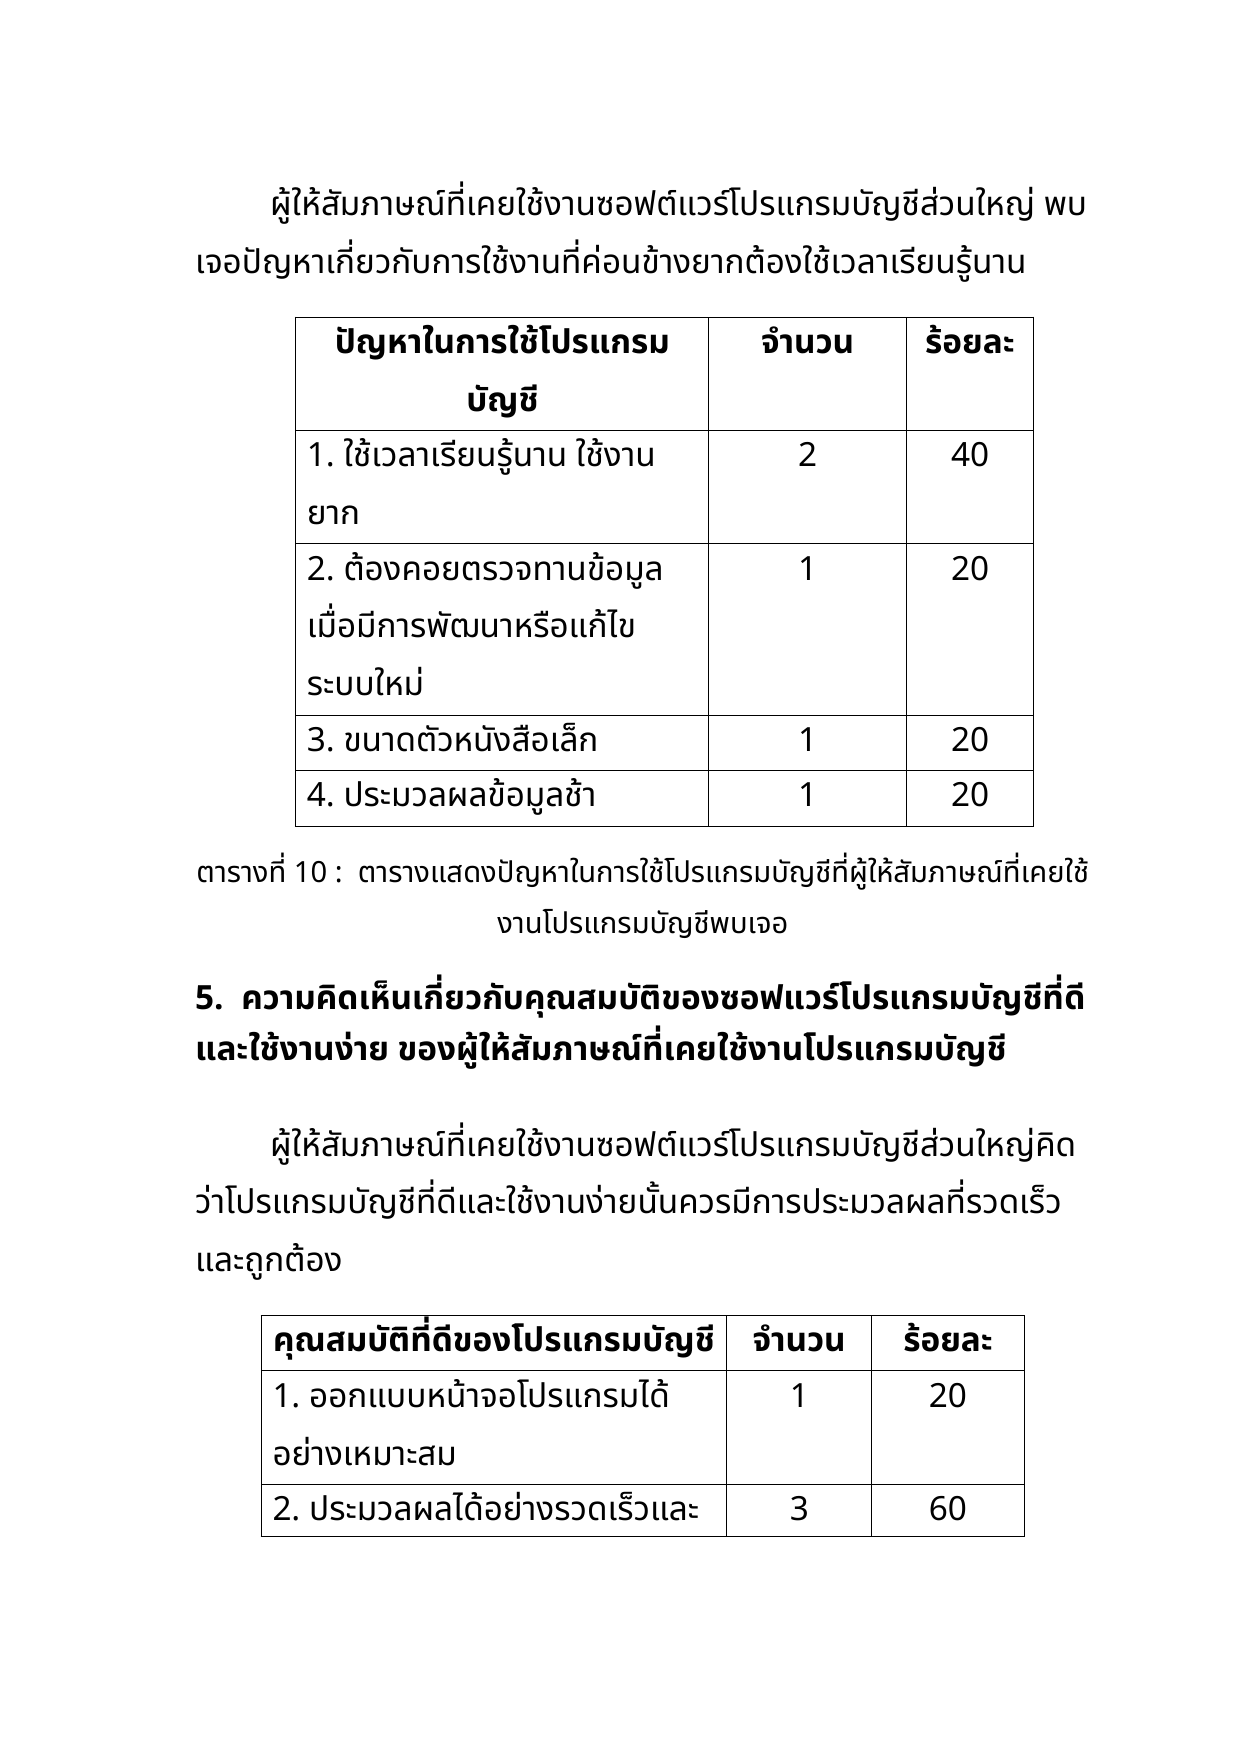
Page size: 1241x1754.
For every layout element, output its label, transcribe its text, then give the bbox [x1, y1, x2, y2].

text ผู้ให้สัมภาษณ์ที่เคยใช้งานซอฟต์แวร์โปรแกรมบัญชีส่วนใหญ่ พบเจอปัญหาเกี่ยวกับการใช้งานที่ค่อนข้างยากต้องใช้เวลาเรียนรู้นาน [195, 180, 1090, 288]
text ผู้ให้สัมภาษณ์ที่เคยใช้งานซอฟต์แวร์โปรแกรมบัญชีส่วนใหญ่คิดว่าโปรแกรมบัญชีที่ดีและใช้งานง่ายนั้นควรมีการประมวลผลที่รวดเร็วและถูกต้อง [195, 1121, 1090, 1287]
table_cell 4. ประมวลผลข้อมูลช้า [296, 771, 708, 826]
table_header จำนวน [727, 1316, 871, 1370]
table_header ร้อยละ [907, 318, 1033, 430]
text 5. ความคิดเห็นเกี่ยวกับคุณสมบัติของซอฟแวร์โปรแกรมบัญชีที่ดีและใช้งานง่าย ของผู้ให้สัมภาษณ์ที่เคยใช้งานโปรแกรมบัญชี [195, 974, 1090, 1075]
table_header ร้อยละ [872, 1316, 1024, 1370]
table_cell 1 [709, 716, 906, 770]
table_cell 2. ต้องคอยตรวจทานข้อมูล เมื่อมีการพัฒนาหรือแก้ไขระบบใหม่ [296, 544, 708, 715]
table_cell 1 [709, 544, 906, 715]
table_cell 20 [907, 544, 1033, 715]
table_cell 2. ประมวลผลได้อย่างรวดเร็วและสามารถเชื่อถือได้ [262, 1485, 726, 1536]
table_header คุณสมบัติที่ดีของโปรแกรมบัญชี [262, 1316, 726, 1370]
table_header จำนวน [709, 318, 906, 430]
text ตารางที่ 10 : ตารางแสดงปัญหาในการใช้โปรแกรมบัญชีที่ผู้ให้สัมภาษณ์ที่เคยใช้งานโปรแกรมบัญชีพบเจอ [195, 852, 1090, 947]
table_cell 20 [872, 1371, 1024, 1484]
table_header ปัญหาในการใช้โปรแกรมบัญชี [296, 318, 708, 430]
table_cell 3 [727, 1485, 871, 1536]
table_cell 20 [907, 716, 1033, 770]
table_cell 3. ขนาดตัวหนังสือเล็ก [296, 716, 708, 770]
table_cell 1 [727, 1371, 871, 1484]
table_cell 40 [907, 431, 1033, 543]
table_cell 1 [709, 771, 906, 826]
table_cell 1. ใช้เวลาเรียนรู้นาน ใช้งานยาก [296, 431, 708, 543]
table_cell 2 [709, 431, 906, 543]
table_cell 60 [872, 1485, 1024, 1536]
table_cell 1. ออกแบบหน้าจอโปรแกรมได้อย่างเหมาะสม [262, 1371, 726, 1484]
table_cell 20 [907, 771, 1033, 826]
